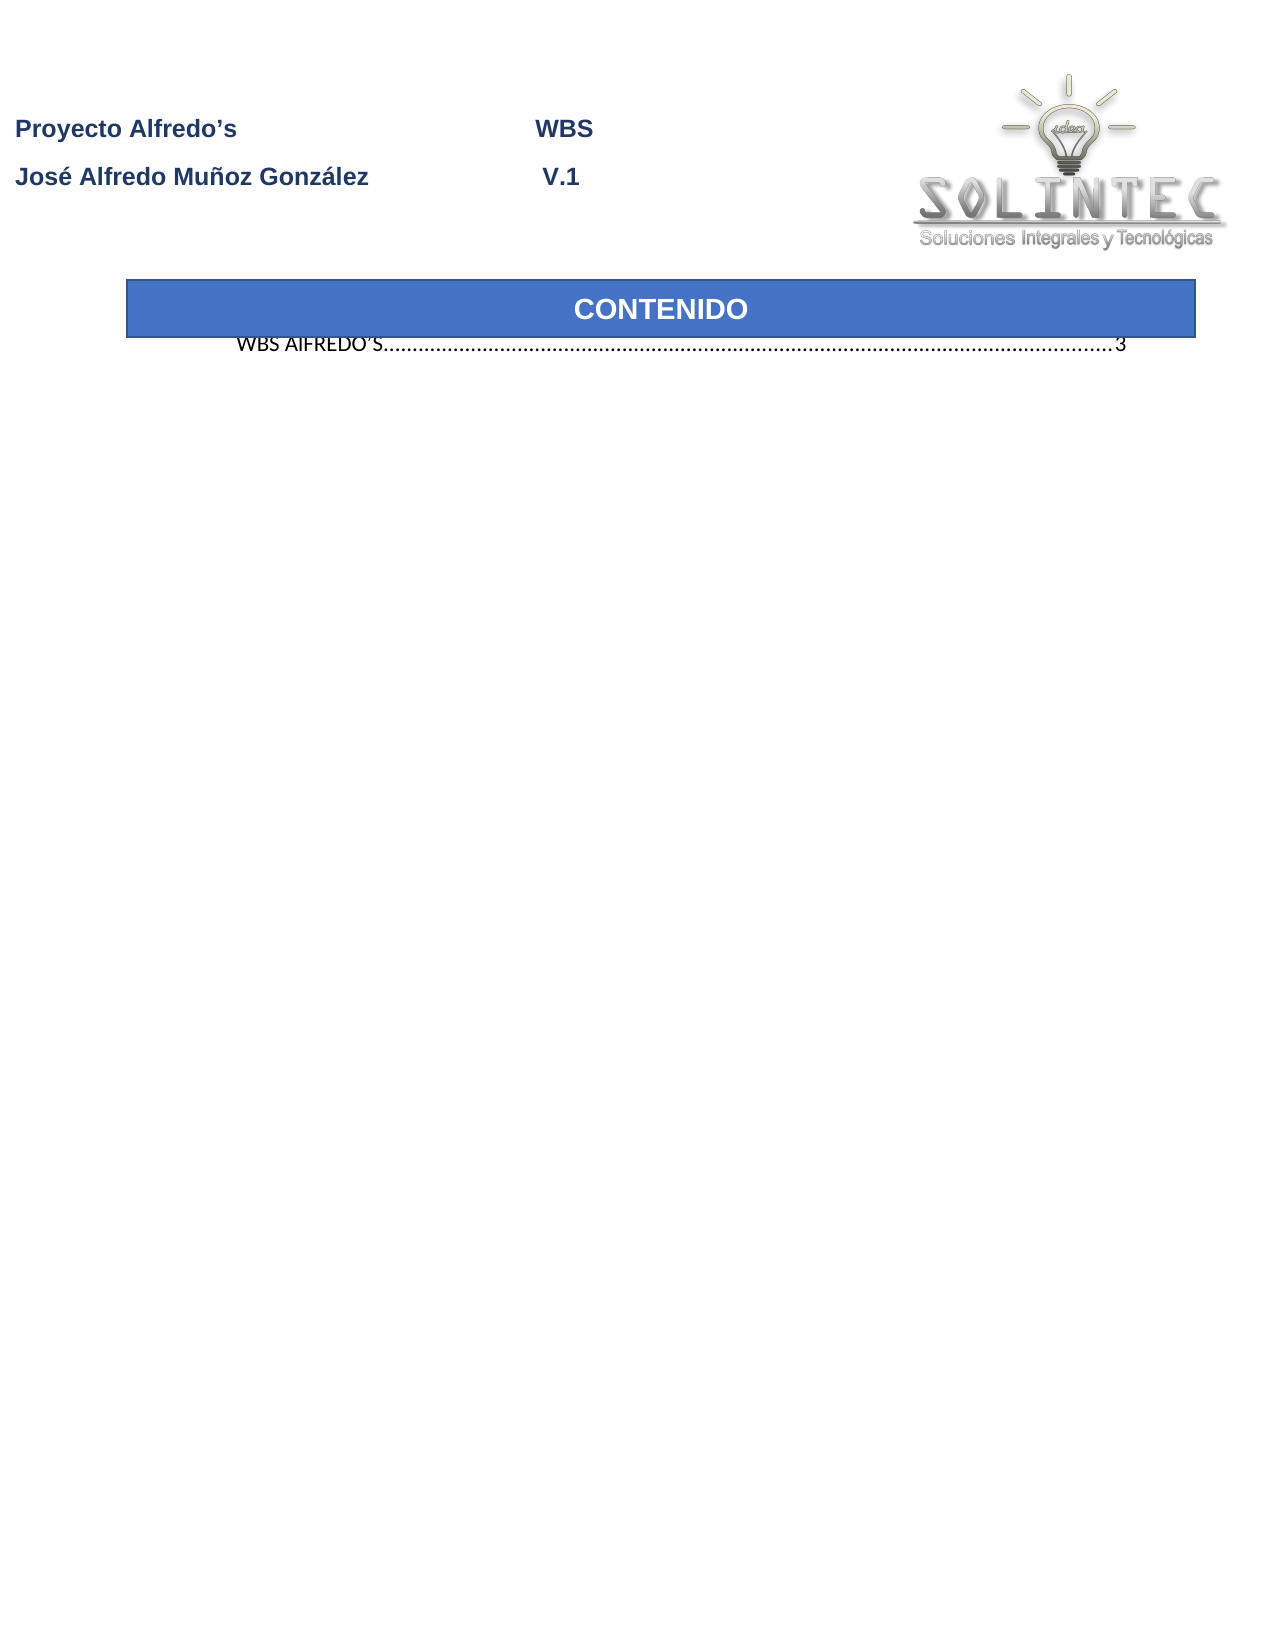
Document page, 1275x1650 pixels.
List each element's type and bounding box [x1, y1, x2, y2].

picture [912, 66, 1233, 252]
